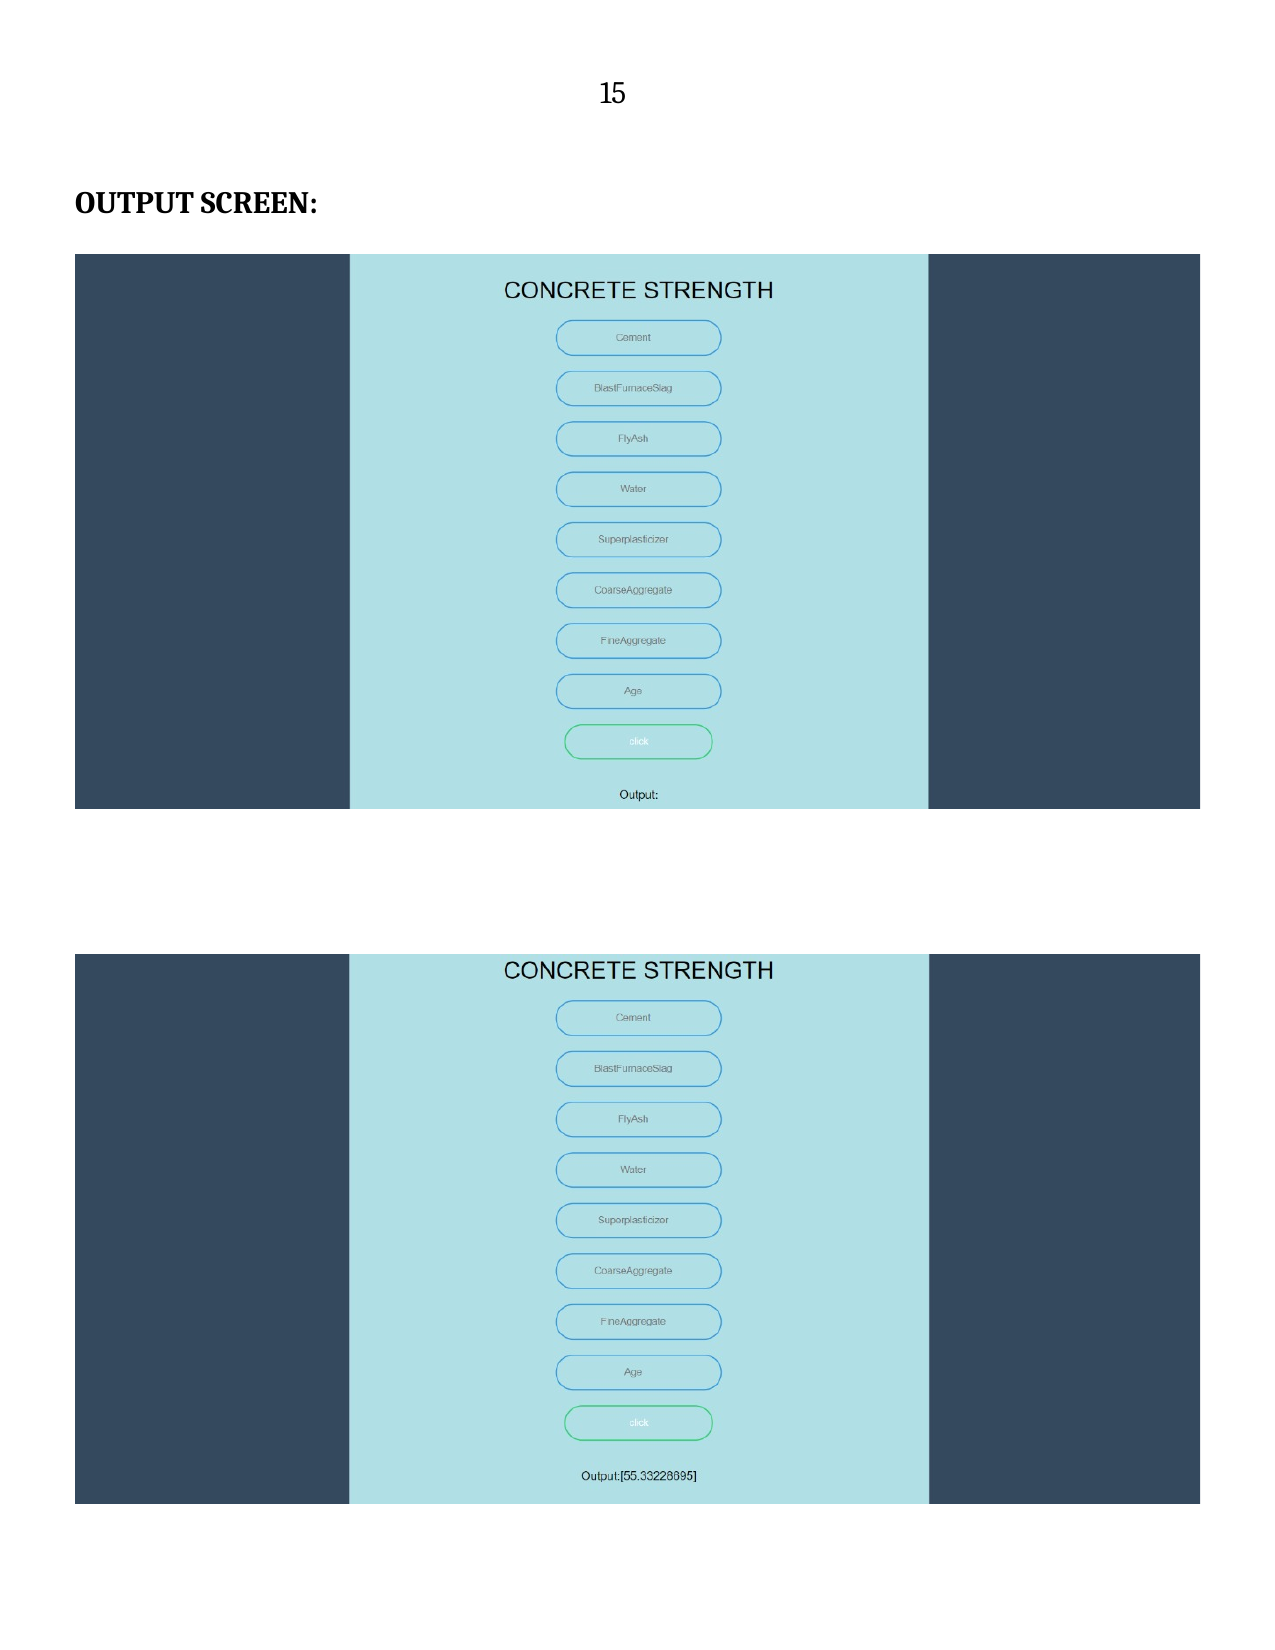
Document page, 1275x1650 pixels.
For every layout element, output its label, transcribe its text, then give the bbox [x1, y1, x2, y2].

text 15 [600, 75, 1200, 111]
text OUTPUT SCREEN: [75, 186, 1200, 222]
picture [75, 254, 1200, 809]
picture [75, 954, 1200, 1504]
